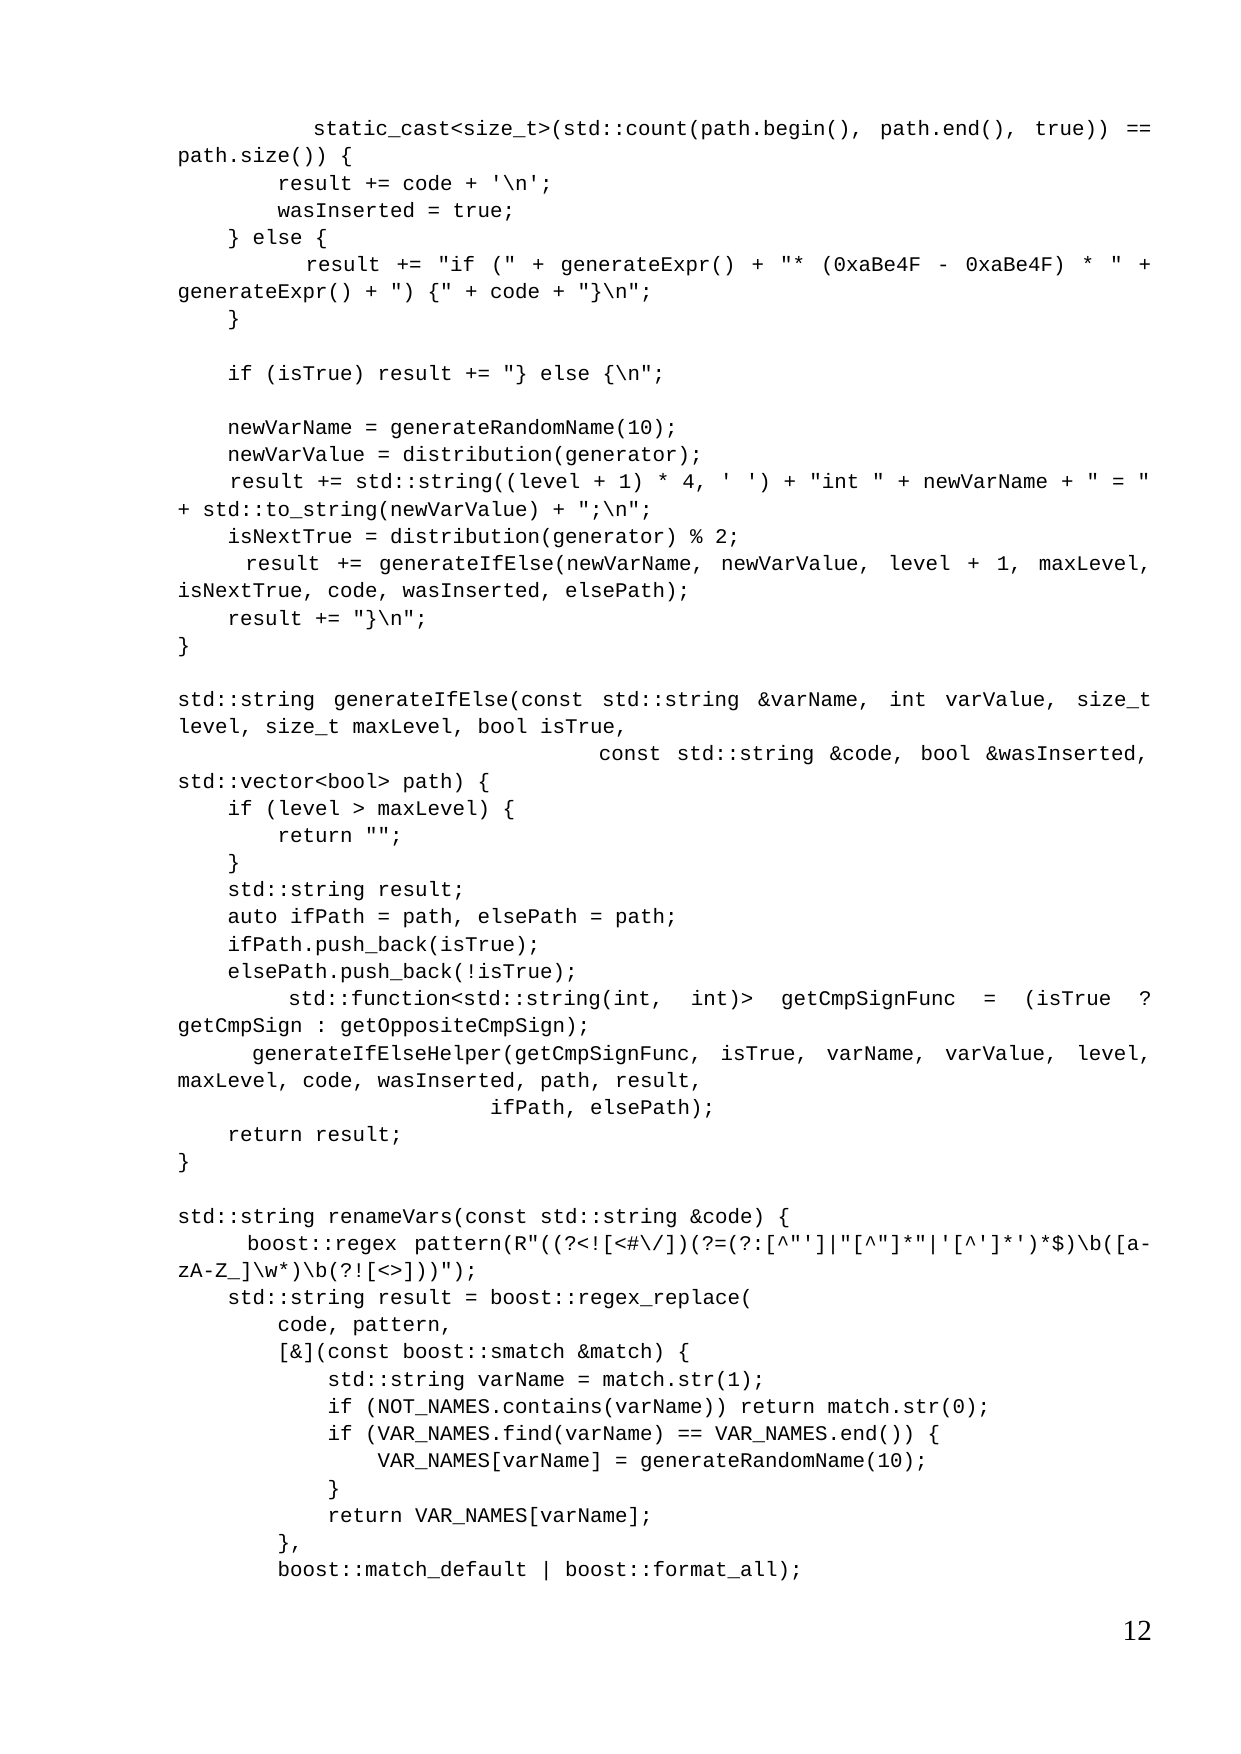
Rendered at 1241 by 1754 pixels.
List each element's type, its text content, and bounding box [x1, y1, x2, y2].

text wasInserted = true; [177, 200, 1152, 223]
text } else { [177, 227, 1152, 251]
text }, [177, 1532, 1152, 1556]
text ifPath.push_back(isTrue); [177, 934, 1152, 957]
text result += std::string((level + 1) * 4, ' ') + "int " + newVarName + " = " + std::to_string(newVarValue) + ";\n"; [177, 472, 1152, 522]
text const std::string &code, bool &wasInserted, std::vector<bool> path) { [177, 743, 1152, 794]
text boost::regex pattern(R"((?<![<#\/])(?=(?:[^"']|"[^"]*"|'[^']*')*$)\b([a-zA-Z_]\w*)\b(?![<>]))"); [177, 1233, 1152, 1284]
text } [177, 308, 1152, 332]
text result += "}\n"; [177, 607, 1152, 631]
text if (level > maxLevel) { [177, 798, 1152, 821]
text std::string renameVars(const std::string &code) { [177, 1206, 1152, 1229]
text } [177, 1151, 1152, 1175]
text elsePath.push_back(!isTrue); [177, 961, 1152, 984]
text result += generateIfElse(newVarName, newVarValue, level + 1, maxLevel, isNextTrue, code, wasInserted, elsePath); [177, 553, 1152, 604]
text if (VAR_NAMES.find(varName) == VAR_NAMES.end()) { [177, 1423, 1152, 1447]
text isNextTrue = distribution(generator) % 2; [177, 526, 1152, 549]
text VAR_NAMES[varName] = generateRandomName(10); [177, 1450, 1152, 1474]
text [&](const boost::smatch &match) { [177, 1342, 1152, 1365]
text newVarValue = distribution(generator); [177, 444, 1152, 468]
text std::string result; [177, 879, 1152, 903]
text return VAR_NAMES[varName]; [177, 1505, 1152, 1528]
text std::string varName = match.str(1); [177, 1369, 1152, 1392]
text auto ifPath = path, elsePath = path; [177, 907, 1152, 930]
text if (NOT_NAMES.contains(varName)) return match.str(0); [177, 1396, 1152, 1419]
text code, pattern, [177, 1314, 1152, 1338]
text std::string generateIfElse(const std::string &varName, int varValue, size_t level, size_t maxLevel, bool isTrue, [177, 689, 1152, 740]
text result += "if (" + generateExpr() + "* (0xaBe4F - 0xaBe4F) * " + generateExpr() + ") {" + code + "}\n"; [177, 254, 1152, 305]
text ifPath, elsePath); [177, 1097, 1152, 1121]
text newVarName = generateRandomName(10); [177, 417, 1152, 441]
text static_cast<size_t>(std::count(path.begin(), path.end(), true)) == path.size()) { [177, 118, 1152, 169]
text } [177, 635, 1152, 658]
text return ""; [177, 825, 1152, 849]
text } [177, 1477, 1152, 1501]
text if (isTrue) result += "} else {\n"; [177, 363, 1152, 386]
text } [177, 852, 1152, 876]
text std::function<std::string(int, int)> getCmpSignFunc = (isTrue ? getCmpSign : getOppositeCmpSign); [177, 988, 1152, 1039]
text generateIfElseHelper(getCmpSignFunc, isTrue, varName, varValue, level, maxLevel, code, wasInserted, path, result, [177, 1042, 1152, 1093]
text std::string result = boost::regex_replace( [177, 1287, 1152, 1311]
text return result; [177, 1124, 1152, 1148]
text result += code + '\n'; [177, 172, 1152, 196]
text boost::match_default | boost::format_all); [177, 1559, 1152, 1583]
